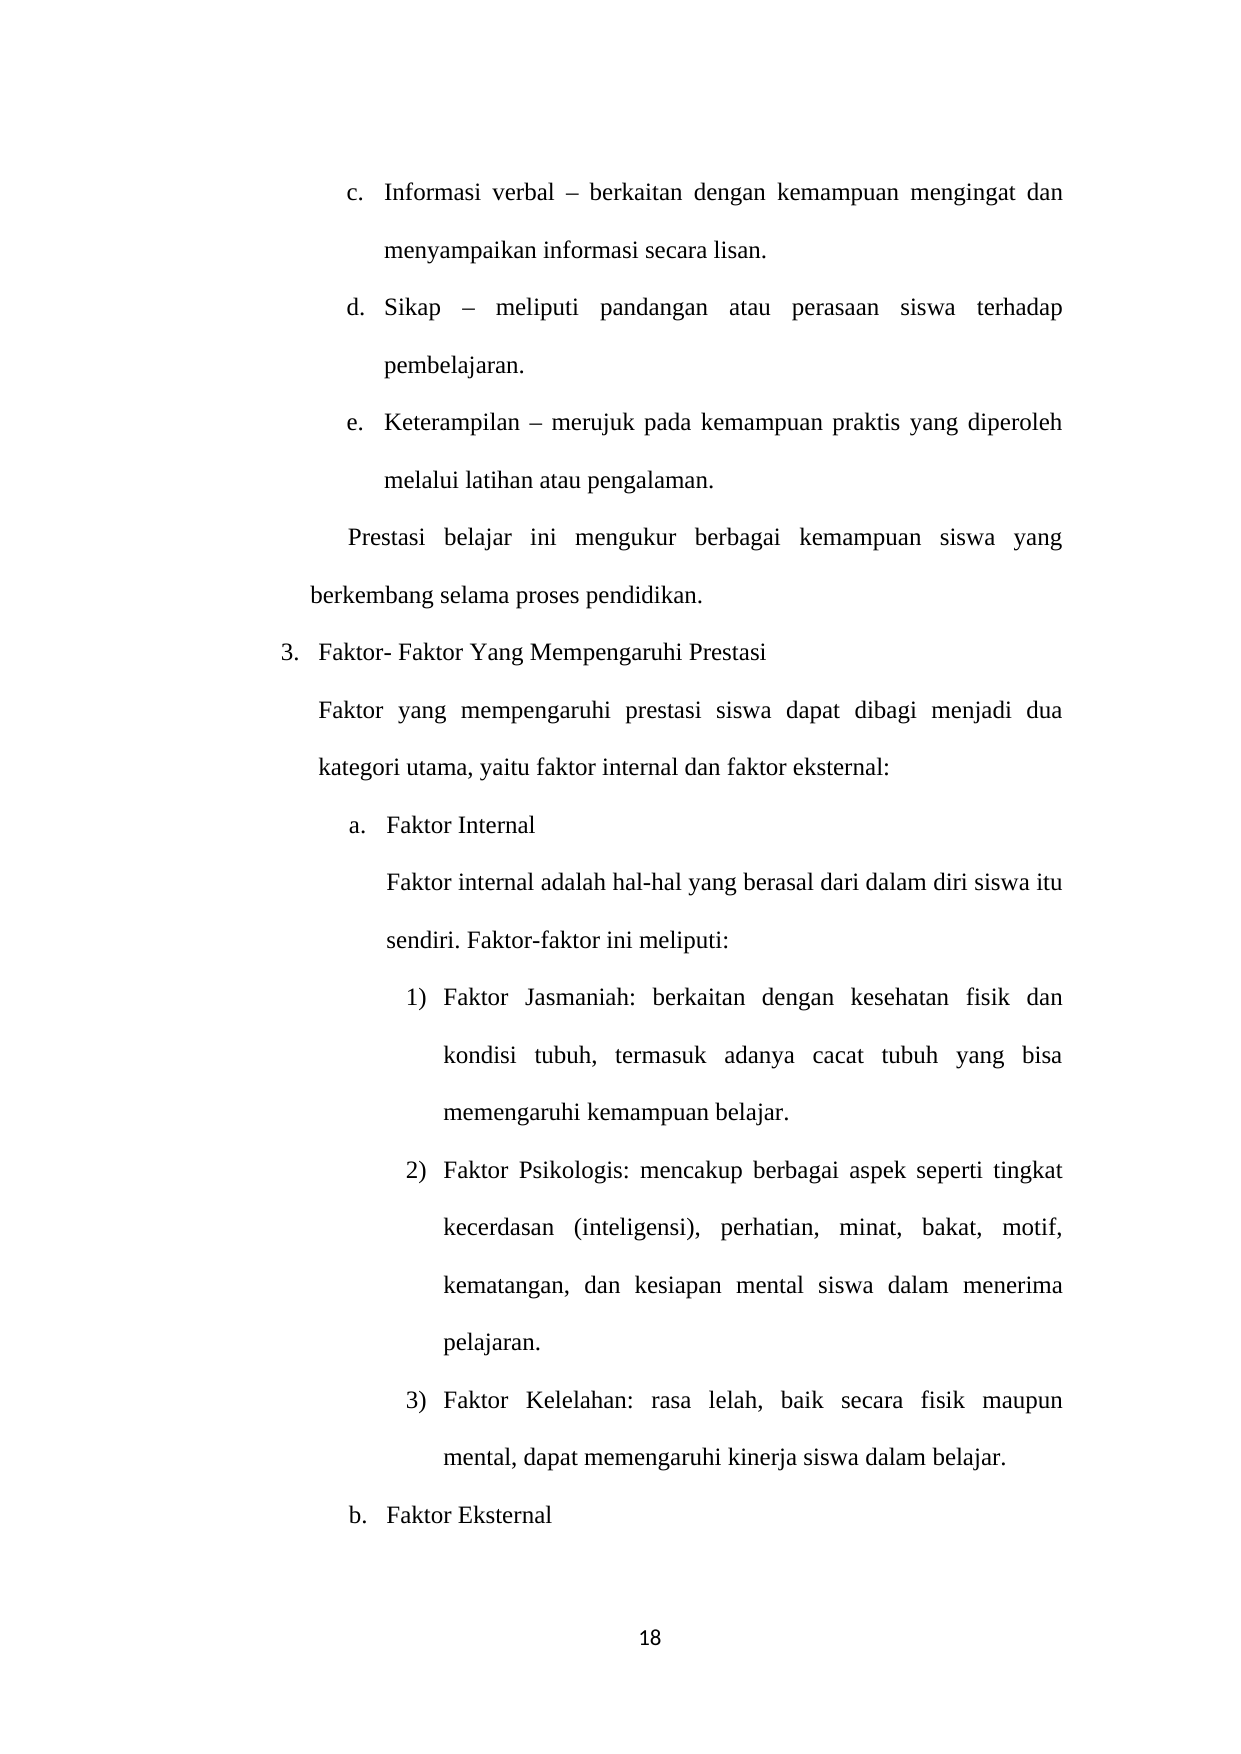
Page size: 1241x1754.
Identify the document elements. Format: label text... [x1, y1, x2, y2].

list Sikap – meliputi pandangan atau perasaan siswa terhadap pembelajaran. [346, 292, 1063, 378]
list Faktor Kelelahan: rasa lelah, baik secara fisik maupun mental, dapat memengaruhi kinerja siswa dalam belajar. [406, 1385, 1063, 1471]
list Keterampilan – merujuk pada kemampuan praktis yang diperoleh melalui latihan atau pengalaman. [346, 407, 1063, 493]
text Faktor internal adalah hal-hal yang berasal dari dalam diri siswa itu sendiri. Faktor-faktor ini meliputi: [386, 867, 1063, 953]
list Faktor Internal [349, 810, 1063, 838]
text Prestasi belajar ini mengukur berbagai kemampuan siswa yang berkembang selama proses pendidikan. [310, 522, 1063, 608]
list Faktor Eksternal [349, 1500, 1063, 1528]
text Faktor yang mempengaruhi prestasi siswa dapat dibagi menjadi dua kategori utama, yaitu faktor internal dan faktor eksternal: [318, 695, 1063, 781]
list Faktor Jasmaniah: berkaitan dengan kesehatan fisik dan kondisi tubuh, termasuk adanya cacat tubuh yang bisa memengaruhi kemampuan belajar. [406, 982, 1063, 1126]
list Informasi verbal – berkaitan dengan kemampuan mengingat dan menyampaikan informasi secara lisan. [346, 177, 1063, 263]
list Faktor Psikologis: mencakup berbagai aspek seperti tingkat kecerdasan (inteligensi), perhatian, minat, bakat, motif, kematangan, dan kesiapan mental siswa dalam menerima pelajaran. [406, 1155, 1063, 1356]
list Faktor- Faktor Yang Mempengaruhi Prestasi [281, 637, 1063, 666]
